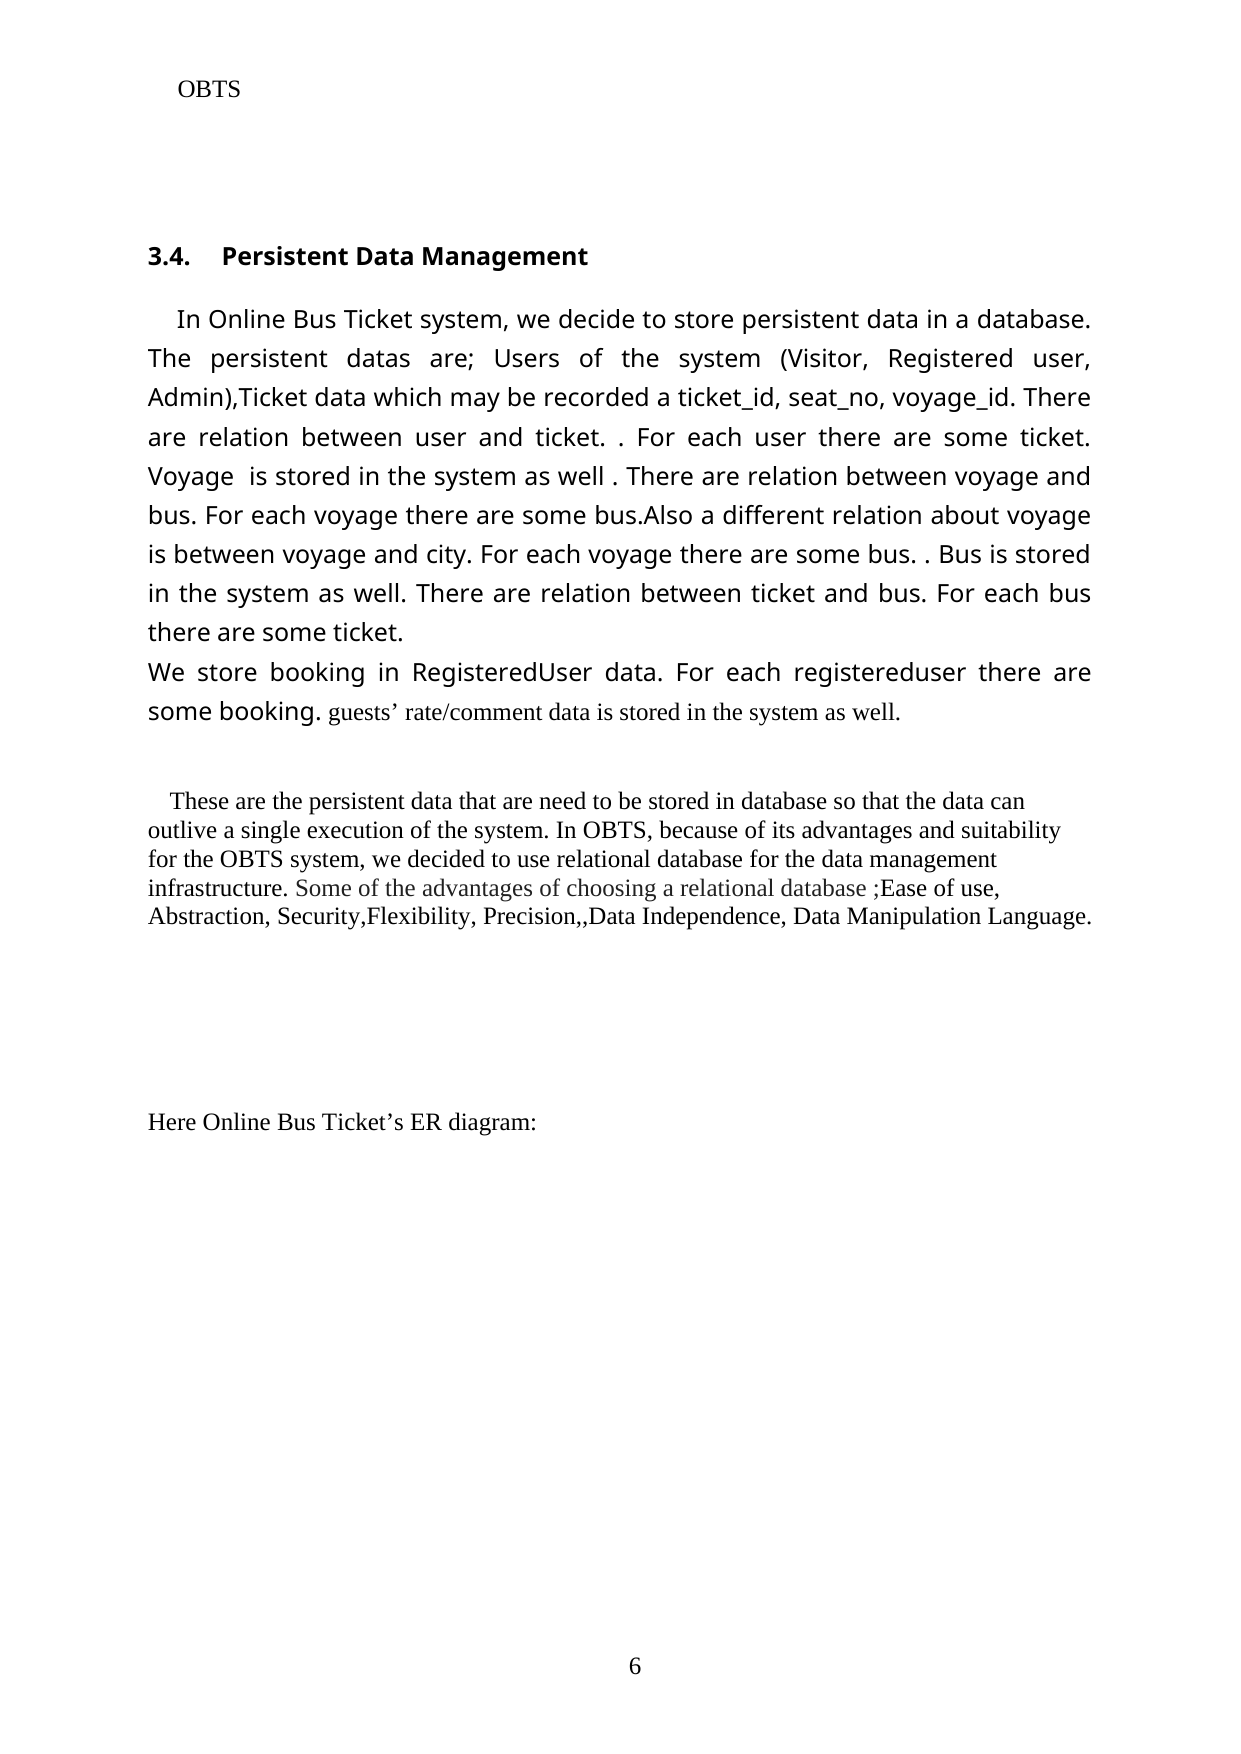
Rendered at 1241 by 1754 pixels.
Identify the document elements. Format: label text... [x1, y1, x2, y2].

text Here Online Bus Ticket’s ER diagram: [148, 1107, 1093, 1136]
subtitle Persistent Data Management [148, 238, 1093, 272]
text We store booking in RegisteredUser data. For each registereduser there are some booking. guests’ rate/comment data is stored in the system as well. [148, 654, 1093, 727]
text In Online Bus Ticket system, we decide to store persistent data in a database. The persistent datas are; Users of the system (Visitor, Registered user, Admin),Ticket data which may be recorded a ticket_id, seat_no, voyage_id. There are relation between user and ticket. . For each user there are some ticket. Voyage is stored in the system as well . There are relation between voyage and bus. For each voyage there are some bus.Also a different relation about voyage is between voyage and city. For each voyage there are some bus. . Bus is stored in the system as well. There are relation between ticket and bus. For each bus there are some ticket. [148, 302, 1093, 649]
text These are the persistent data that are need to be stored in database so that the data can outlive a single execution of the system. In OBTS, because of its advantages and suitability for the OBTS system, we decided to use relational database for the data management infrastructure. Some of the advantages of choosing a relational database ;Ease of use, Abstraction, Security,Flexibility, Precision,,Data Independence, Data Manipulation Language. [148, 786, 1093, 930]
